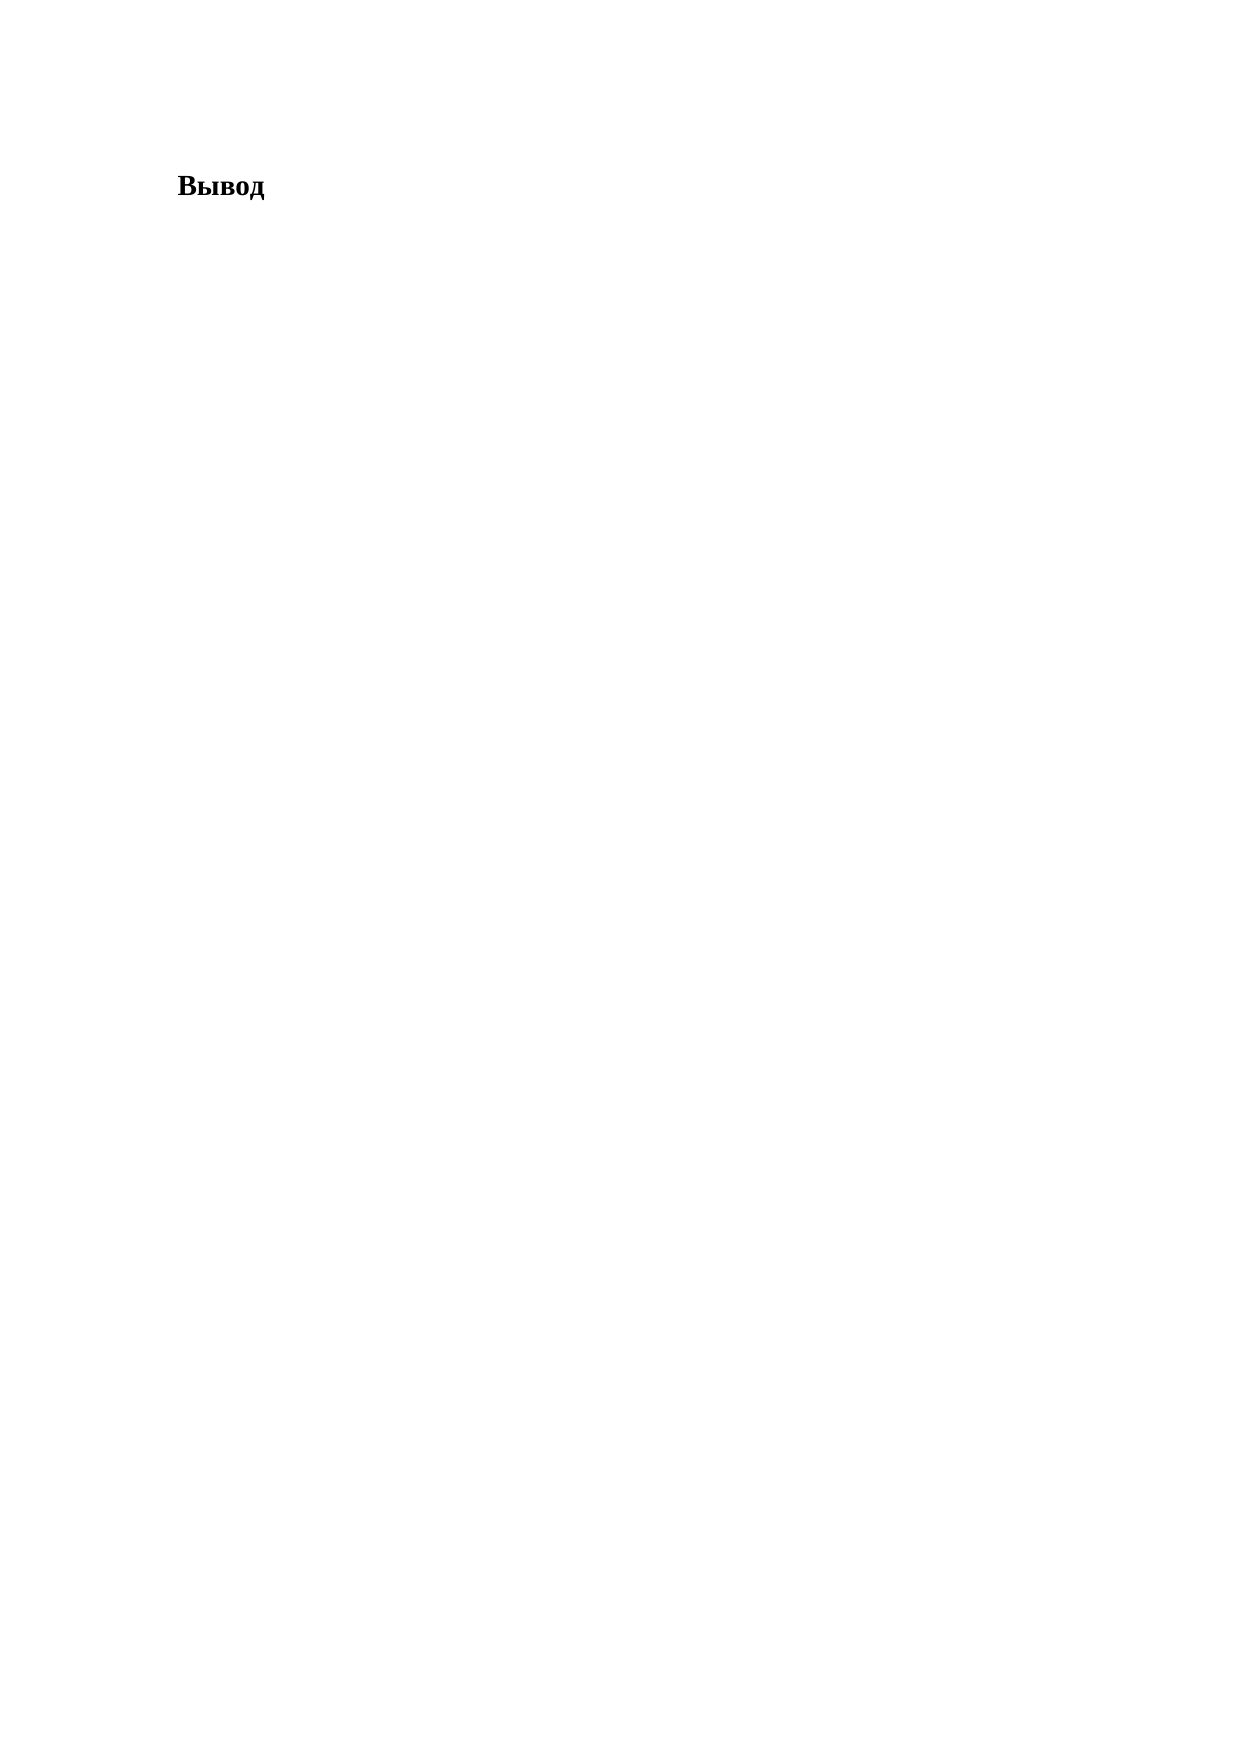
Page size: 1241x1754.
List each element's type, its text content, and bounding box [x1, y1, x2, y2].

subtitle Вывод [177, 168, 1152, 202]
